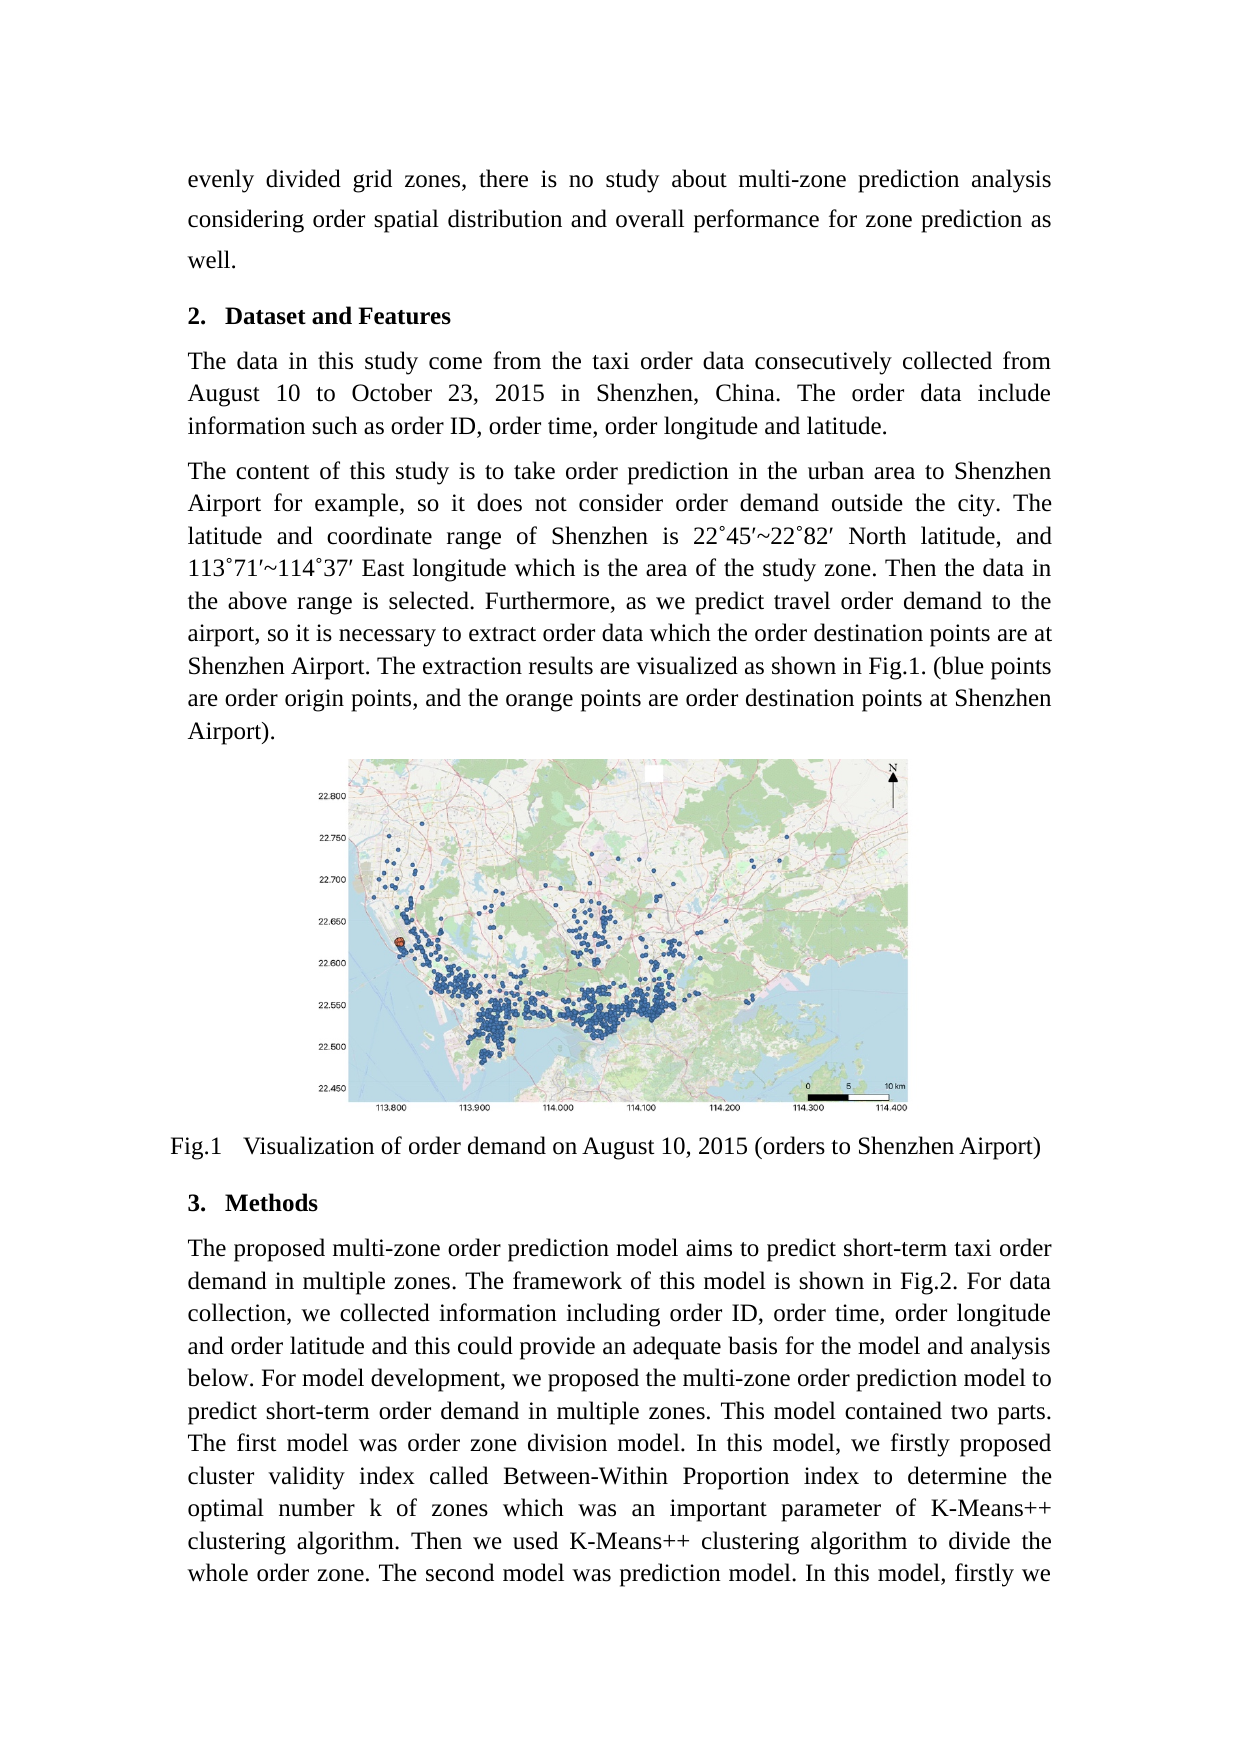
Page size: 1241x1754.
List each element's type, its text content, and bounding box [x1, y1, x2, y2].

text Visualization of order demand on August 10, 2015 (orders to Shenzhen Airport) [187, 1129, 1053, 1162]
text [187, 162, 1053, 276]
picture [318, 759, 923, 1112]
text The content of this study is to take order prediction in the urban area to Shenzhen Airport for example, so it does not consider order demand outside the city. The latitude and coordinate range of Shenzhen is 22˚45′~22˚82′ North latitude, and 113˚71′~114˚37′ East longitude which is the area of the study zone. Then the data in the above range is selected. Furthermore, as we predict travel order demand to the airport, so it is necessary to extract order data which the order destination points are at Shenzhen Airport. The extraction results are visualized as shown in Fig.1. (blue points are order origin points, and the orange points are order destination points at Shenzhen Airport). [187, 454, 1053, 747]
text The data in this study come from the taxi order data consecutively collected from August 10 to October 23, 2015 in Shenzhen, China. The order data include information such as order ID, order time, order longitude and latitude. [187, 344, 1053, 442]
list Dataset and Features [187, 299, 1053, 332]
list Methods [187, 1187, 1053, 1219]
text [187, 1232, 1053, 1589]
